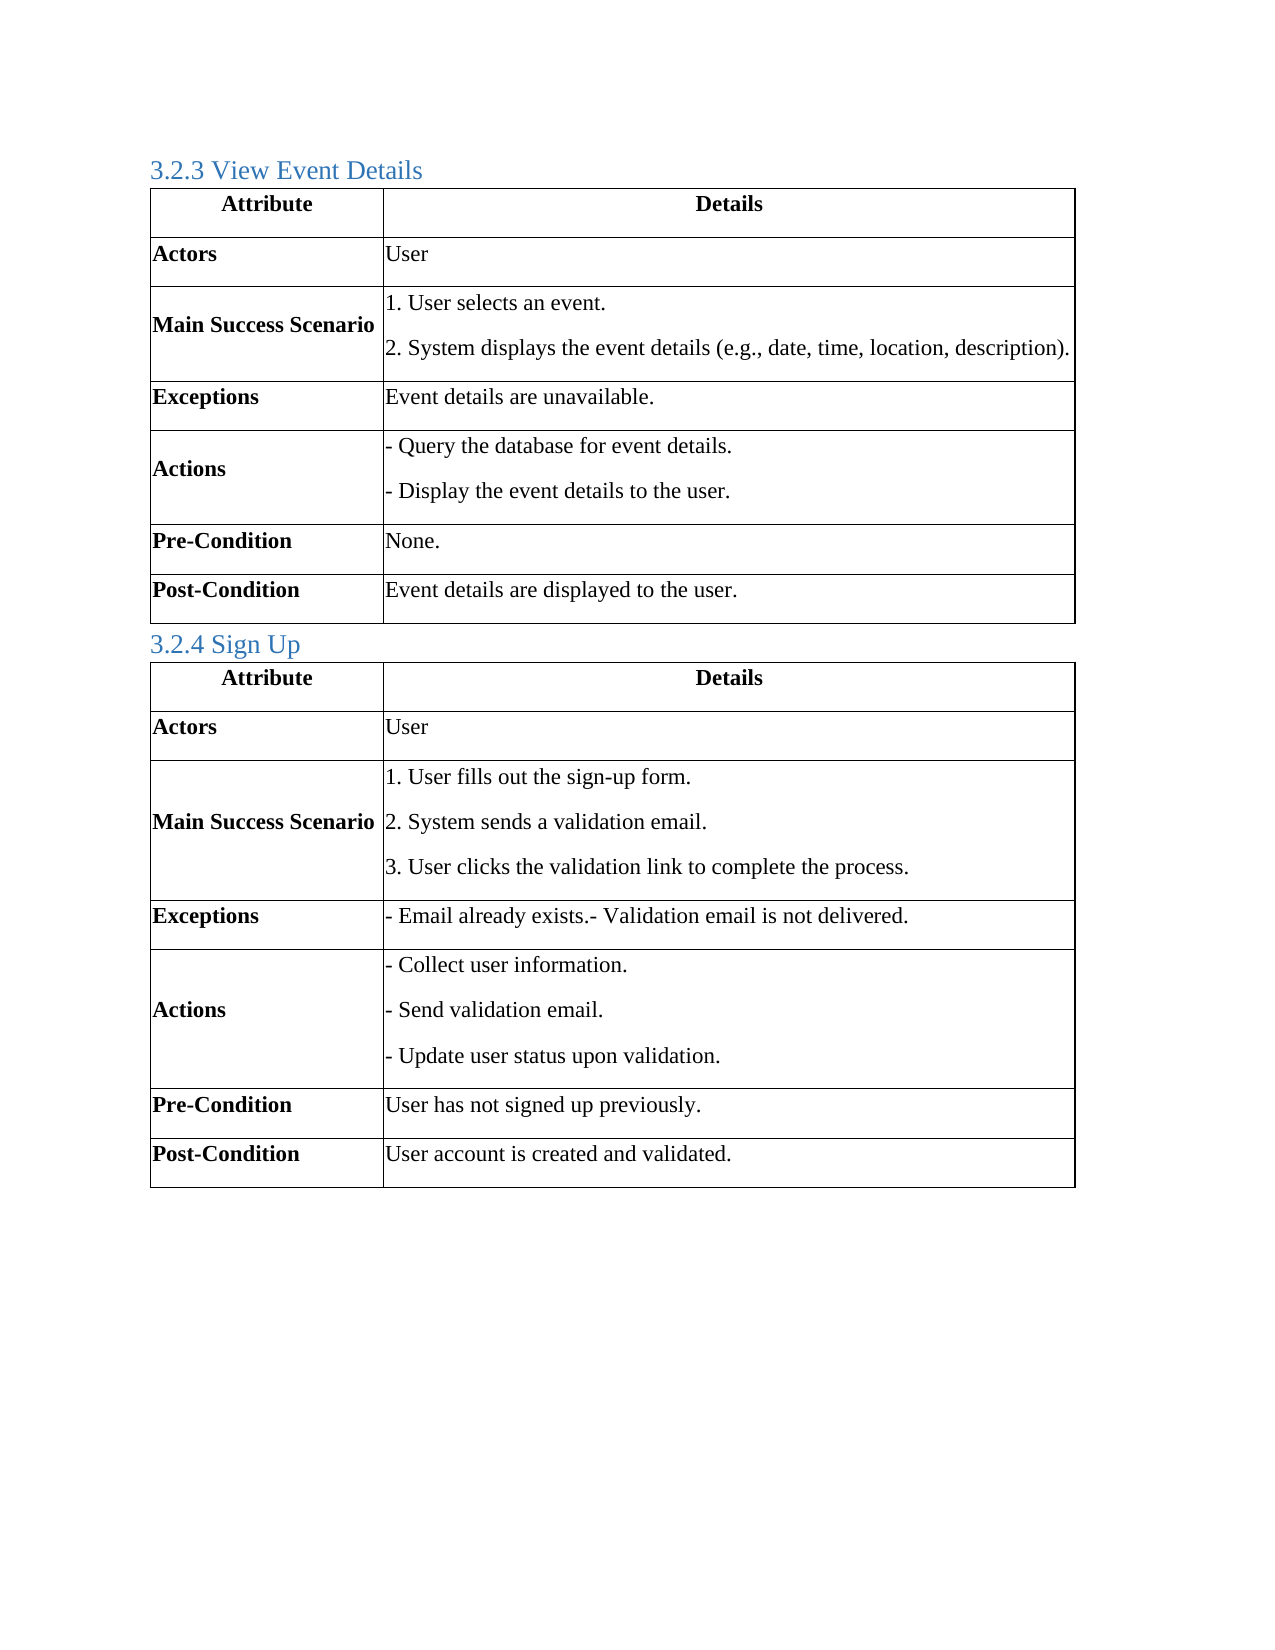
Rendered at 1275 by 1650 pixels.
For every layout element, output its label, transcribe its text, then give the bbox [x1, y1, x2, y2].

table_cell Exceptions [151, 901, 383, 949]
table_cell Event details are displayed to the user. [384, 575, 1074, 623]
table_cell Event details are unavailable. [384, 382, 1074, 430]
table_cell Main Success Scenario [151, 287, 383, 381]
table_cell User account is created and validated. [384, 1139, 1074, 1187]
table_cell - Email already exists.- Validation email is not delivered. [384, 901, 1074, 949]
table_cell - Collect user information. - Send validation email. - Update user status upon validation. [384, 950, 1074, 1088]
table_cell - Query the database for event details. - Display the event details to the user. [384, 431, 1074, 524]
table_header Details [384, 189, 1074, 237]
table_cell Exceptions [151, 382, 383, 430]
table_cell Pre-Condition [151, 525, 383, 573]
table_header Attribute [151, 189, 383, 237]
table_cell User [384, 712, 1074, 760]
table_cell Post-Condition [151, 1139, 383, 1187]
subtitle 3.2.4 Sign Up [150, 628, 1125, 659]
table_header Details [384, 663, 1074, 711]
table_cell User [384, 238, 1074, 286]
table_cell Pre-Condition [151, 1089, 383, 1138]
subtitle 3.2.3 View Event Details [150, 154, 1125, 185]
table_header Attribute [151, 663, 383, 711]
table_cell Actors [151, 238, 383, 286]
table_cell Actors [151, 712, 383, 760]
table_cell Actions [151, 431, 383, 524]
table_cell 1. User fills out the sign-up form. 2. System sends a validation email. 3. User clicks the validation link to complete the process. [384, 761, 1074, 899]
table_cell None. [384, 525, 1074, 573]
table_cell 1. User selects an event. 2. System displays the event details (e.g., date, time, location, description). [384, 287, 1074, 381]
table_cell Post-Condition [151, 575, 383, 623]
table_cell Main Success Scenario [151, 761, 383, 899]
table_cell User has not signed up previously. [384, 1089, 1074, 1138]
table_cell Actions [151, 950, 383, 1088]
